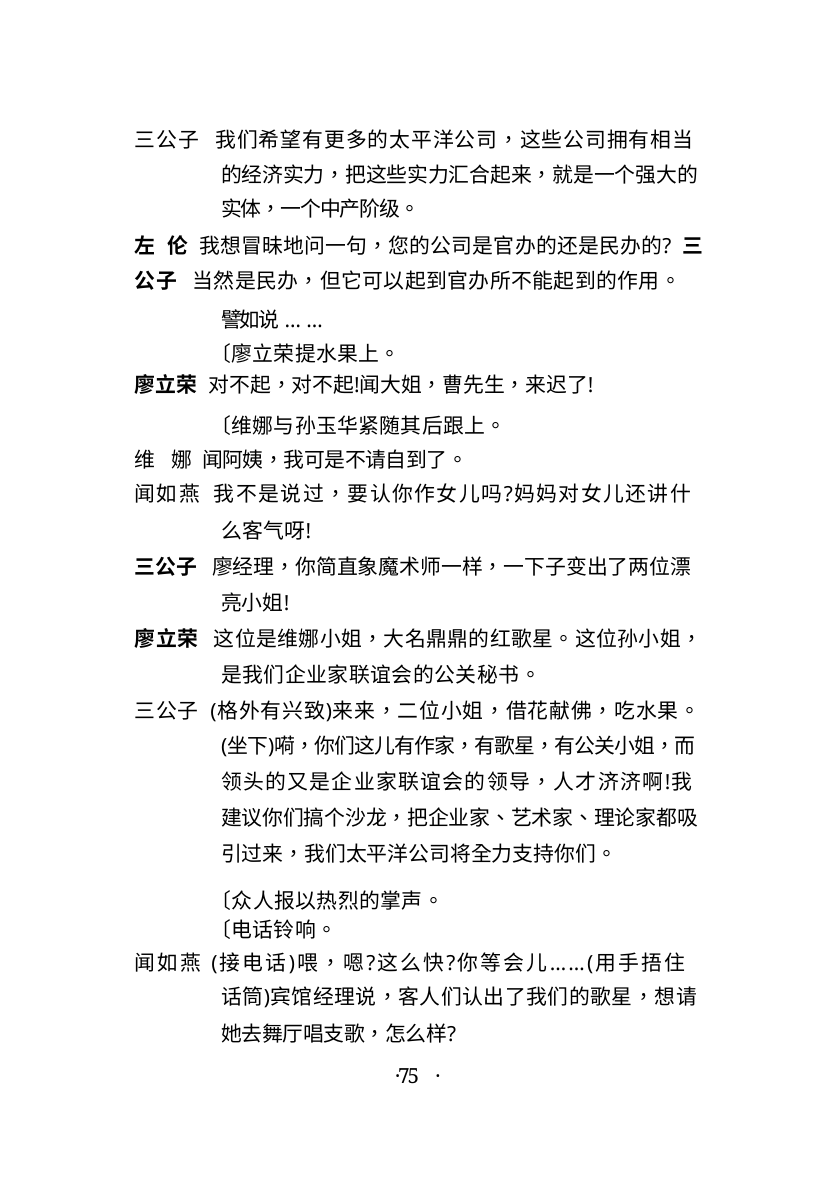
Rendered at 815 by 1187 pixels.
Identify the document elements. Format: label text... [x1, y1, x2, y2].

text 左 伦 我想冒昧地问一句，您的公司是官办的还是民办的? 三公子 当然是民办，但它可以起到官办所不能起到的作用。 [134, 231, 708, 294]
text 〔维娜与孙玉华紧随其后跟上。 维 娜 闻阿姨，我可是不请自到了。 [134, 411, 507, 474]
text 廖立荣 对不起，对不起!闻大姐，曹先生，来迟了! [134, 372, 708, 398]
text 她去舞厅唱支歌，怎么样? [221, 1021, 708, 1046]
text 三公子 我们希望有更多的太平洋公司，这些公司拥有相当 的经济实力，把这些实力汇合起来，就是一个强大的 实体，一个中产阶级。 [134, 125, 699, 223]
text 三公子 (格外有兴致)来来，二位小姐，借花献佛，吃水果。 (坐下)嗬，你们这儿有作家，有歌星，有公关小姐，而 领头的又是企业家联谊会的领导，人才济济啊!我 建议你们搞个沙龙，把企业家、艺术家、理论家都吸 引过来，我们太平洋公司将全力支持你们。 [134, 696, 708, 867]
text 譬如说 … … [221, 305, 708, 334]
text 〔廖立荣提水果上。 [210, 340, 708, 367]
text 廖立荣 这位是维娜小姐，大名鼎鼎的红歌星。这位孙小姐， 是我们企业家联谊会的公关秘书。 [134, 624, 708, 688]
text 〔众人报以热烈的掌声。 〔电话铃响。 [210, 887, 445, 944]
text 三公子 廖经理，你简直象魔术师一样，一下子变出了两位漂 亮小姐! [134, 552, 697, 616]
text 闻如燕 (接电话)喂，嗯?这么快?你等会儿……(用手捂住 话筒)宾馆经理说，客人们认出了我们的歌星，想请 [134, 948, 703, 1011]
text 闻如燕 我不是说过，要认你作女儿吗?妈妈对女儿还讲什 么客气呀! [134, 479, 699, 544]
